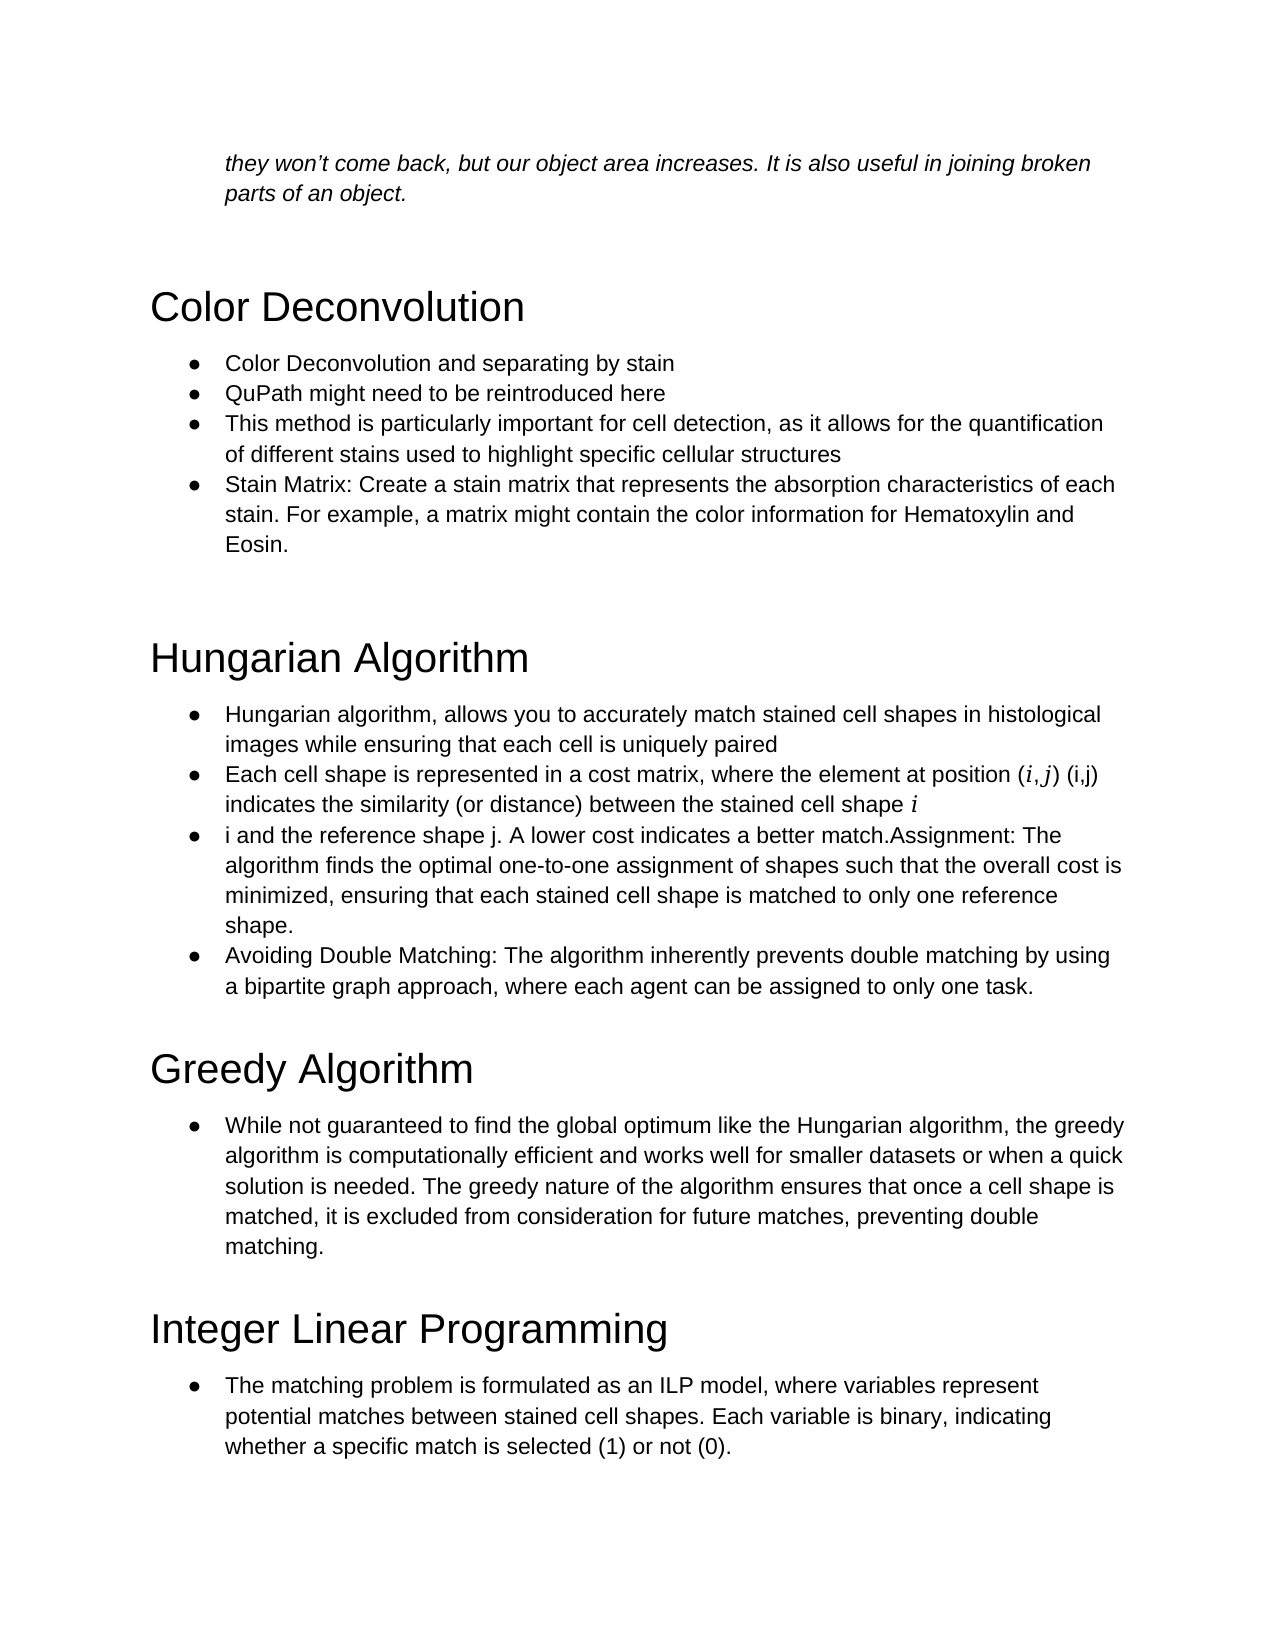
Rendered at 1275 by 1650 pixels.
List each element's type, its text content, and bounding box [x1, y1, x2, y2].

subtitle Greedy Algorithm [150, 1044, 1125, 1092]
list The matching problem is formulated as an ILP model, where variables represent potential matches between stained cell shapes. Each variable is binary, indicating whether a specific match is selected (1) or not (0). [187, 1372, 1125, 1459]
list Hungarian algorithm, allows you to accurately match stained cell shapes in histological images while ensuring that each cell is uniquely paired [187, 701, 1125, 757]
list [187, 150, 1125, 207]
subtitle Hungarian Algorithm [150, 633, 1125, 681]
list Stain Matrix: Create a stain matrix that represents the absorption characteristics of each stain. For example, a matrix might contain the color information for Hematoxylin and Eosin. [187, 471, 1125, 557]
subtitle Color Deconvolution [150, 282, 1125, 330]
list This method is particularly important for cell detection, as it allows for the quantification of different stains used to highlight specific cellular structures [187, 410, 1125, 467]
subtitle Integer Linear Programming [150, 1305, 1125, 1353]
list Color Deconvolution and separating by stain [187, 350, 1125, 376]
list i and the reference shape j. A lower cost indicates a better match.Assignment: The algorithm finds the optimal one-to-one assignment of shapes such that the overall cost is minimized, ensuring that each stained cell shape is matched to only one reference shape. [187, 822, 1125, 939]
list Each cell shape is represented in a cost matrix, where the element at position (𝑖,𝑗) (i,j) indicates the similarity (or distance) between the stained cell shape 𝑖 [187, 761, 1125, 818]
list Avoiding Double Matching: The algorithm inherently prevents double matching by using a bipartite graph approach, where each agent can be assigned to only one task. [187, 942, 1125, 999]
list QuPath might need to be reintroduced here [187, 380, 1125, 406]
list While not guaranteed to find the global optimum like the Hungarian algorithm, the greedy algorithm is computationally efficient and works well for smaller datasets or when a quick solution is needed. The greedy nature of the algorithm ensures that once a cell shape is matched, it is excluded from consideration for future matches, preventing double matching. [187, 1112, 1125, 1259]
